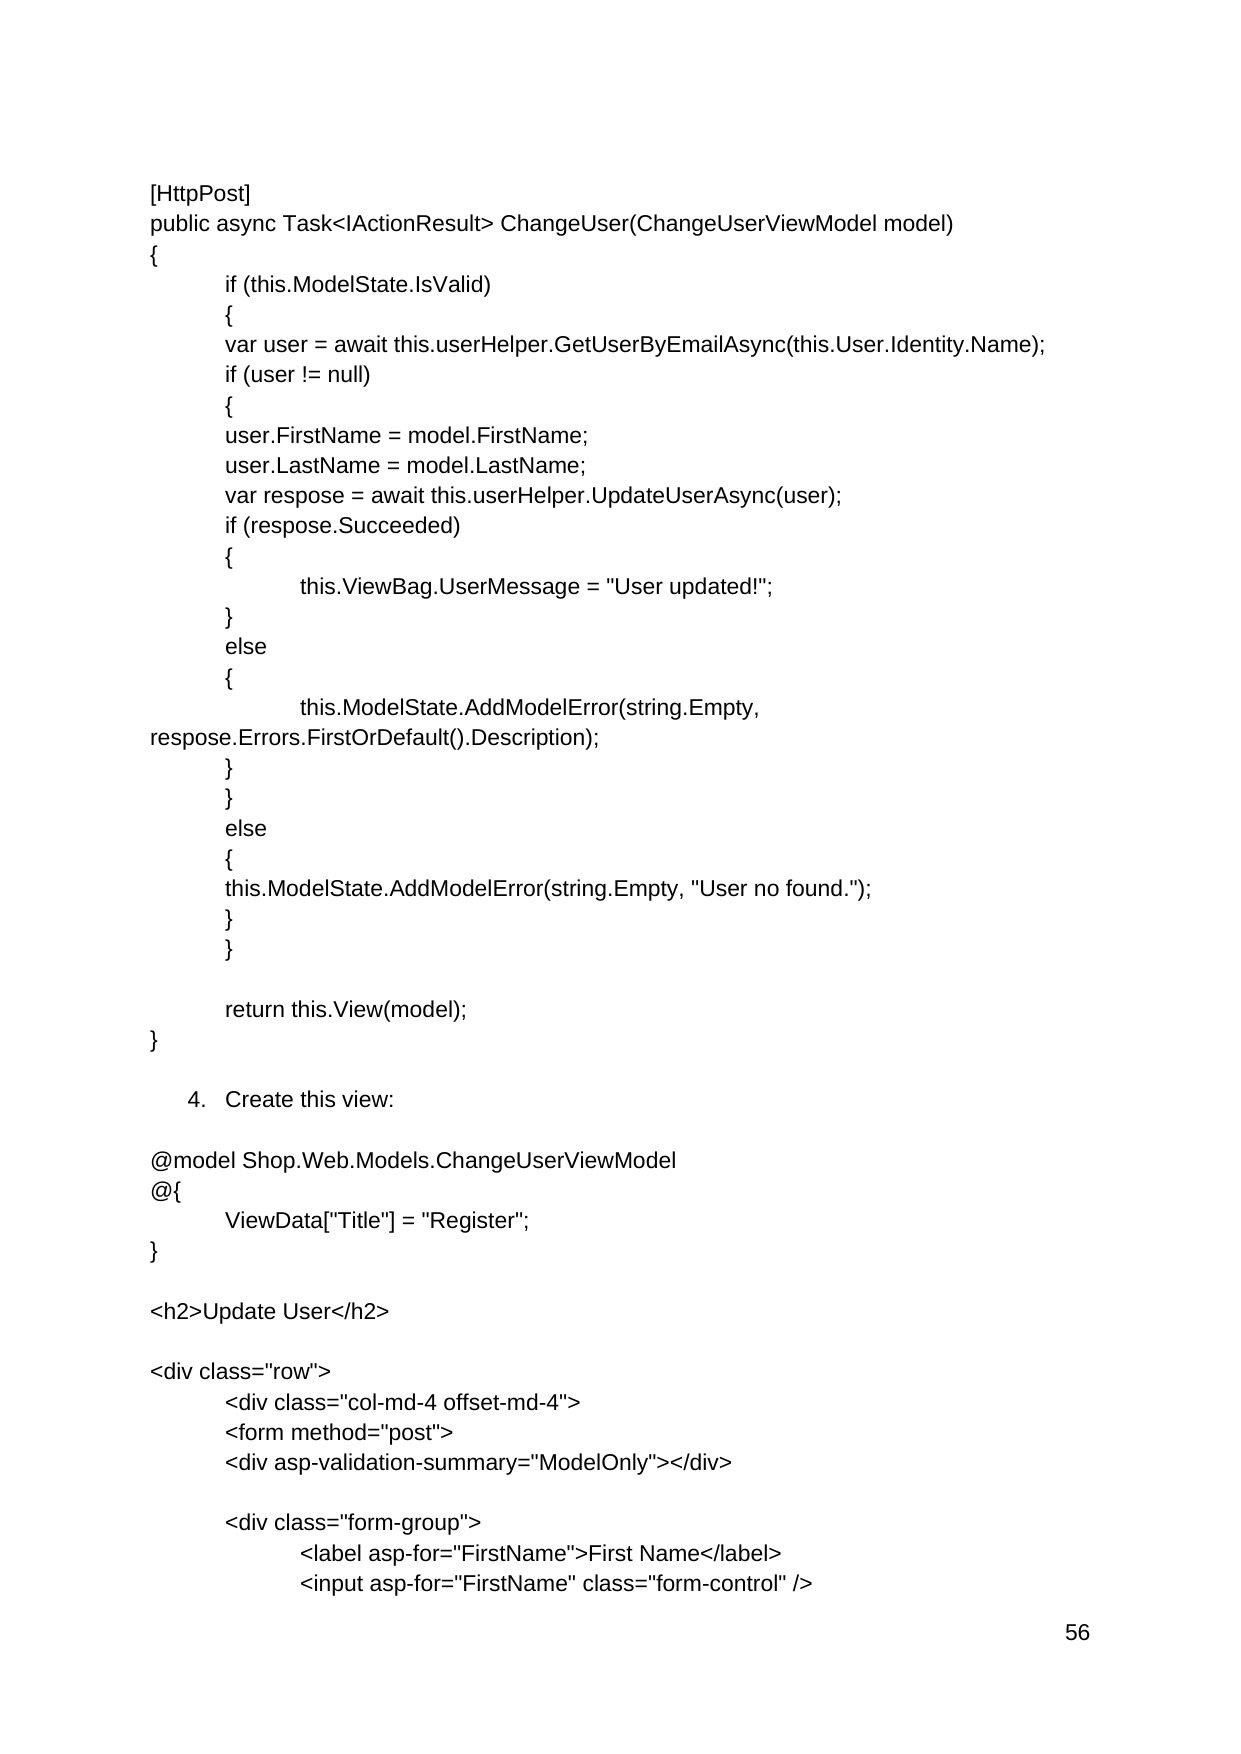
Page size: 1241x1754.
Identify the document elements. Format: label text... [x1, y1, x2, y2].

text } [150, 754, 1090, 781]
text @model Shop.Web.Models.ChangeUserViewModel [150, 1147, 1090, 1173]
text [HttpPost] [150, 180, 1090, 207]
text <form method="post"> [150, 1419, 1090, 1445]
text if (this.ModelState.IsValid) [150, 271, 1090, 297]
text this.ViewBag.UserMessage = "User updated!"; [150, 573, 1090, 599]
text } [150, 1026, 1090, 1052]
text } [150, 935, 1090, 962]
text ViewData["Title"] = "Register"; [150, 1207, 1090, 1234]
text this.ModelState.AddModelError(string.Empty, "User no found."); [150, 875, 1090, 901]
text this.ModelState.AddModelError(string.Empty, respose.Errors.FirstOrDefault().Description); [150, 694, 1090, 750]
text if (respose.Succeeded) [150, 512, 1090, 539]
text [150, 331, 1090, 358]
text <h2>Update User</h2> [150, 1298, 1090, 1324]
text user.FirstName = model.FirstName; [150, 422, 1090, 448]
text <input asp-for="FirstName" class="form-control" /> [150, 1570, 1090, 1596]
text { [150, 845, 1090, 871]
text @{ [150, 1177, 1090, 1203]
text return this.View(model); [150, 996, 1090, 1022]
text } [150, 905, 1090, 932]
text if (user != null) [150, 361, 1090, 388]
text <div asp-validation-summary="ModelOnly"></div> [150, 1449, 1090, 1475]
text } [150, 784, 1090, 811]
text { [150, 663, 1090, 690]
text } [150, 1237, 1090, 1264]
text { [150, 301, 1090, 327]
text public async Task<IActionResult> ChangeUser(ChangeUserViewModel model) [150, 210, 1090, 237]
text <div class="row"> [150, 1358, 1090, 1385]
text <label asp-for="FirstName">First Name</label> [150, 1539, 1090, 1566]
text <div class="form-group"> [150, 1509, 1090, 1536]
text user.LastName = model.LastName; [150, 452, 1090, 478]
text else [150, 814, 1090, 841]
text { [150, 392, 1090, 418]
text { [150, 543, 1090, 569]
text else [150, 633, 1090, 660]
text } [150, 603, 1090, 629]
text { [150, 241, 1090, 267]
list Create this view: [187, 1086, 1090, 1113]
text <div class="col-md-4 offset-md-4"> [150, 1388, 1090, 1415]
text var respose = await this.userHelper.UpdateUserAsync(user); [150, 482, 1090, 509]
